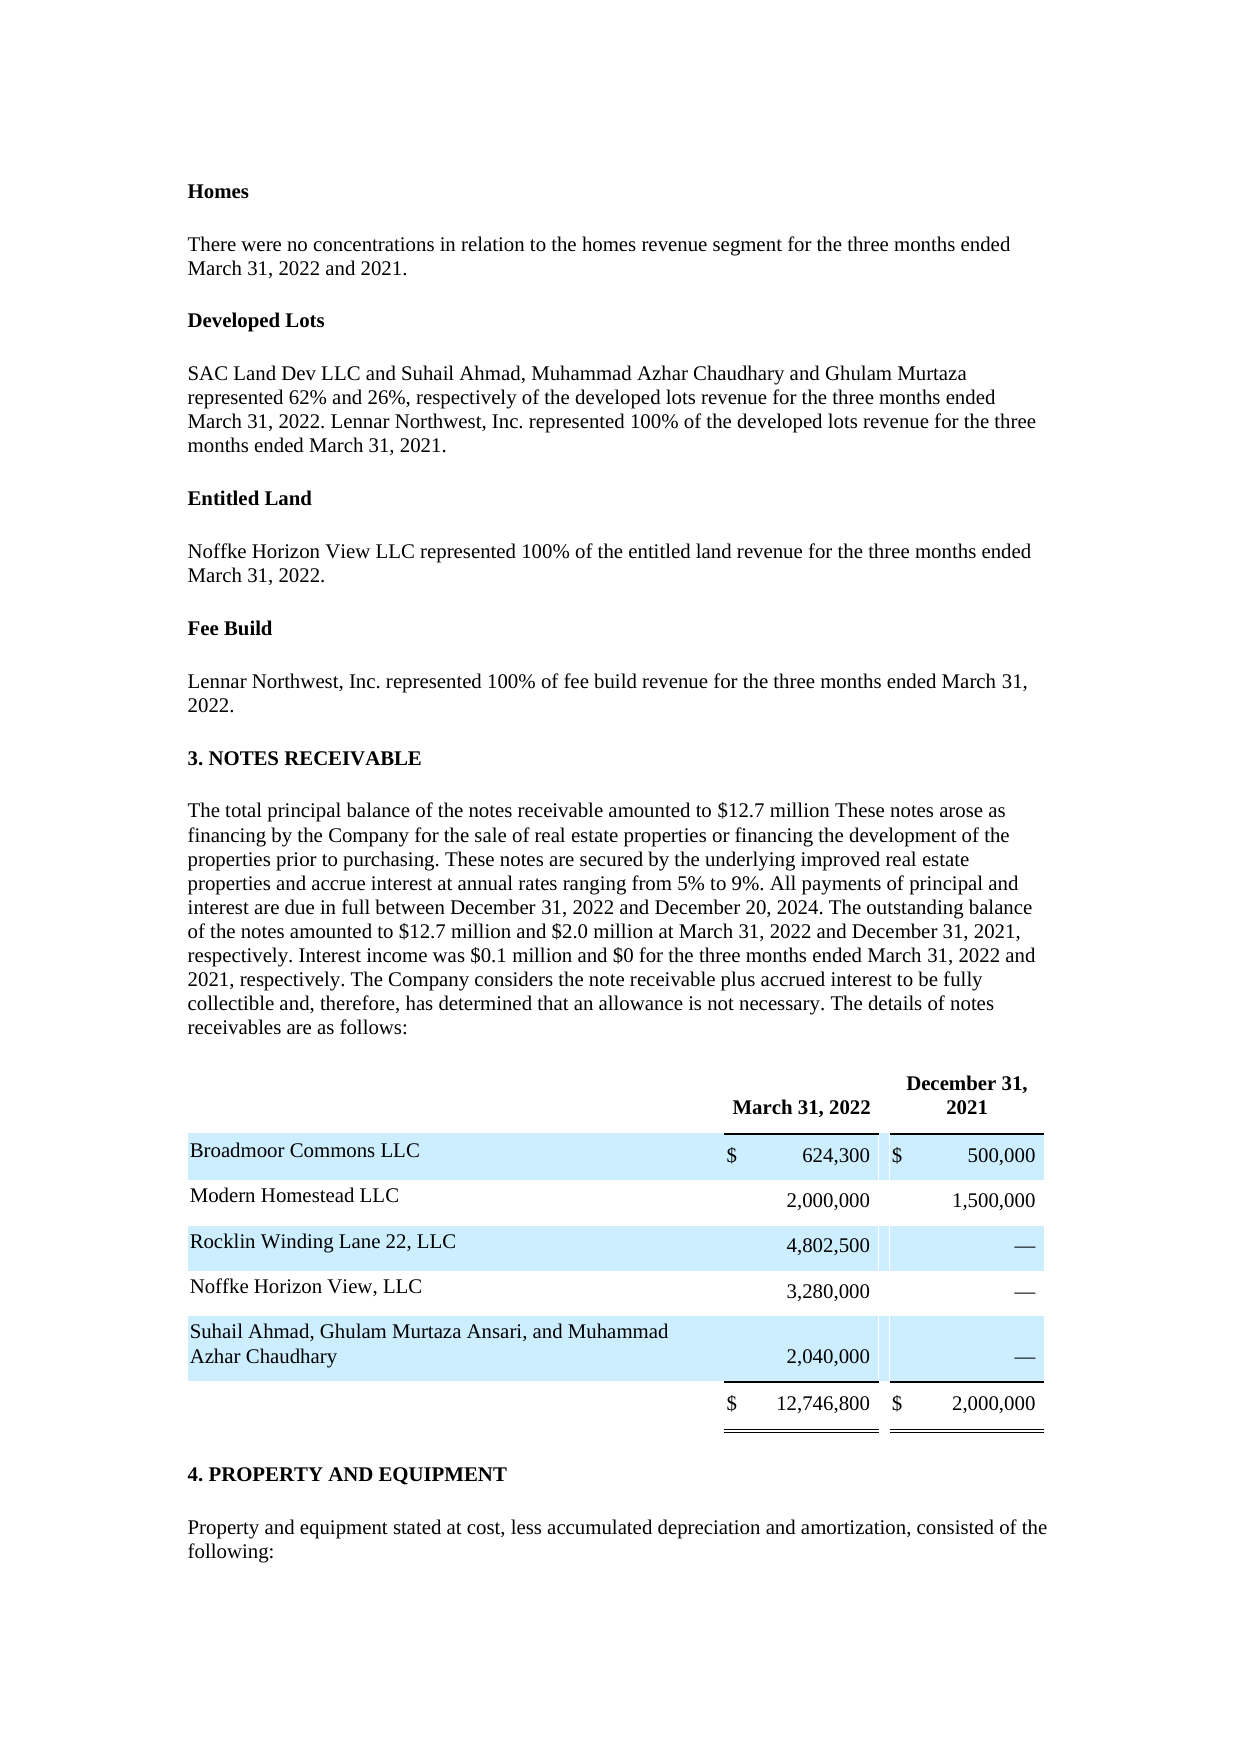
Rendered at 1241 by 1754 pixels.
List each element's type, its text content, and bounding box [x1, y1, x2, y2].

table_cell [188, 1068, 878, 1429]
text Homes [187, 179, 1053, 203]
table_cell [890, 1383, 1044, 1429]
text 4. PROPERTY AND EQUIPMENT [187, 1462, 1053, 1486]
text Property and equipment stated at cost, less accumulated depreciation and amortization, consisted of the following: [187, 1515, 1053, 1563]
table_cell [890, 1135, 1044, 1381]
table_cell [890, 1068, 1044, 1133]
text Noffke Horizon View LLC represented 100% of the entitled land revenue for the three months ended March 31, 2022. [187, 539, 1053, 587]
text Entitled Land [187, 486, 1053, 510]
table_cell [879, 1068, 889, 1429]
text There were no concentrations in relation to the homes revenue segment for the three months ended March 31, 2022 and 2021. [187, 232, 1053, 280]
text 3. NOTES RECEIVABLE [187, 746, 1053, 770]
text Lennar Northwest, Inc. represented 100% of fee build revenue for the three months ended March 31, 2022. [187, 669, 1053, 717]
text Developed Lots [187, 308, 1053, 332]
text SAC Land Dev LLC and Suhail Ahmad, Muhammad Azhar Chaudhary and Ghulam Murtaza represented 62% and 26%, respectively of the developed lots revenue for the three months ended March 31, 2022. Lennar Northwest, Inc. represented 100% of the developed lots revenue for the three months ended March 31, 2021. [187, 361, 1053, 457]
text Fee Build [187, 616, 1053, 640]
text The total principal balance of the notes receivable amounted to $12.7 million These notes arose as financing by the Company for the sale of real estate properties or financing the development of the properties prior to purchasing. These notes are secured by the underlying improved real estate properties and accrue interest at annual rates ranging from 5% to 9%. All payments of principal and interest are due in full between December 31, 2022 and December 20, 2024. The outstanding balance of the notes amounted to $12.7 million and $2.0 million at March 31, 2022 and December 31, 2021, respectively. Interest income was $0.1 million and $0 for the three months ended March 31, 2022 and 2021, respectively. The Company considers the note receivable plus accrued interest to be fully collectible and, therefore, has determined that an allowance is not necessary. The details of notes receivables are as follows: [187, 798, 1053, 1039]
